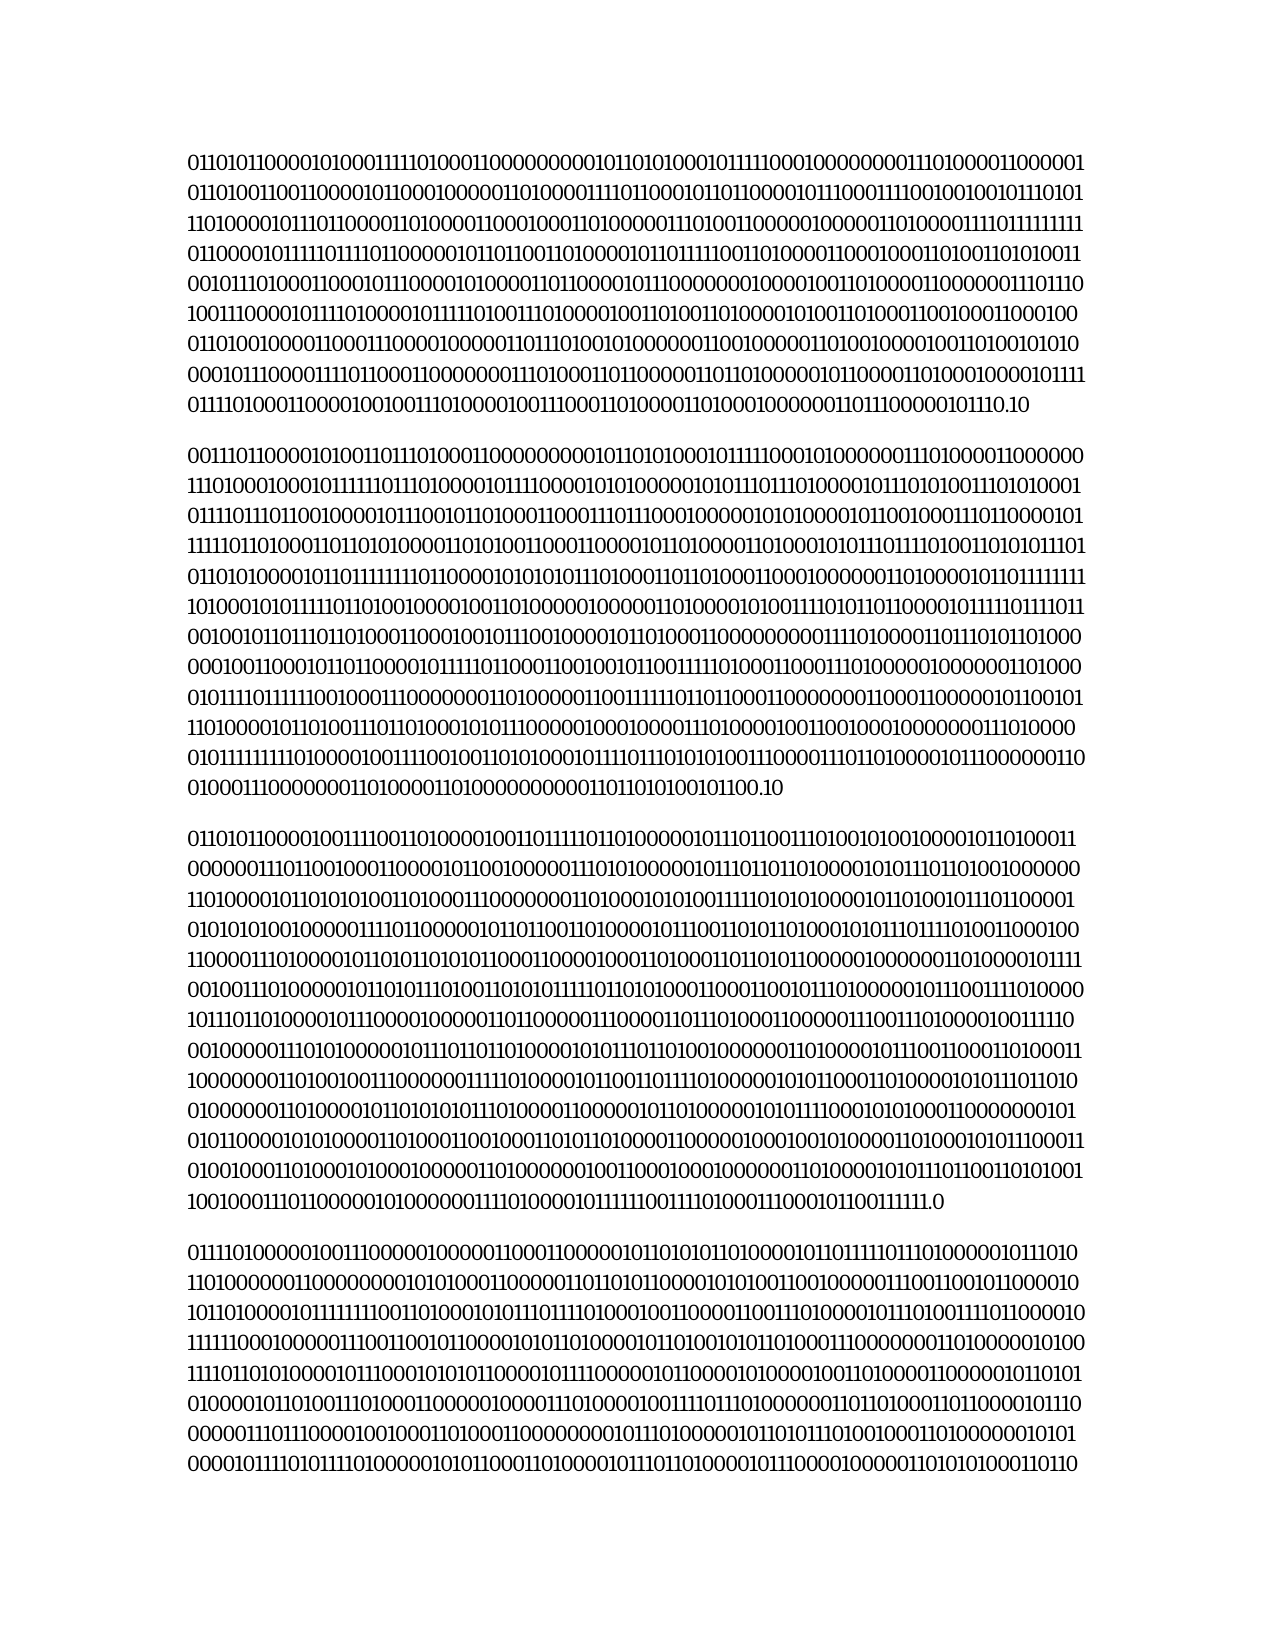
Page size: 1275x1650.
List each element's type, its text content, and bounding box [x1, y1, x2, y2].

text 011010110000100111100110100001001101111101101000001011101100111010010100100001011010001100000011101100100011000010110010000011101010000010111011011010000101011101101001000000110100001011010101001101000111000000011010001010100111110101010000101101001011101100001010101010010000011110110000010110110011010000101110011010110100010101110111101001100010011000011101000010110101101010110001100001000110100011011010110000010000001101000010111100100111010000010110101110100110101011111011010100011000110010111010000010111001111010000101110110100001011100001000001101100000111000011011101000110000011100111010000100111110001000001110101000001011101101101000010101110110100100000011010000101110011000110100011100000001101001001110000001111101000010110011011110100000101011000110100001010111011010010000001101000010110101010111010000110000010110100000101011110001010100011000000010101011000010101000011010001100100011010110100001100000100010010100001101000101011100011010010001101000101000100000110100000010011000100010000001101000010101110110011010100110010001110110000010100000011110100001011111100111101000111000101100111111.0 [187, 826, 1087, 1215]
text 0110101100001010001111101000110000000001011010100010111110001000000001110100001100000101101001100110000101100010000011010000111101100010110110000101110001111001001001011101011101000010111011000011010000110001000110100000111010011000001000001101000011110111111111011000010111110111101100000101101100110100001011011111001101000011000100011010011010100110010111010001100010111000010100001101100001011100000001000010011010000110000001110111010011100001011110100001011111010011101000010011010011010000101001101000110010001100010001101001000011000111000010000011011101001010000001100100000110100100001001101001010100001011100001111011000110000000111010001101100000110110100000101100001101000100001011110111101000110000100100111010000100111000110100001101000100000011011100000101110.10 [187, 150, 1087, 418]
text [187, 1239, 1087, 1477]
text 001110110000101001101110100011000000000101101010001011111000101000000111010000110000001110100010001011111101110100001011110000101010000010101110111010000101110101001110101000101111011101100100001011100101101000110001110111000100000101010000101100100011101100001011111101101000110110101000011010100110001100001011010000110100010101110111101001101010111010110101000010110111111110110000101010101110100011011010001100010000001101000010110111111111010001010111110110100100001001101000001000001101000010100111101011011000010111110111101100100101101110110100011000100101110010000101101000110000000001111010000110111010110100000010011000101101100001011111011000110010010110011111010001100011101000001000000110100001011110111111001000111000000011010000011001111110110110001100000001100011000001011001011101000010110100111011010001010111000001000100001110100001001100100010000000111010000010111111111010000100111100100110101000101111011101010100111000011101101000010111000000110010001110000000110100001101000000000011011010100101100.10 [187, 443, 1087, 801]
